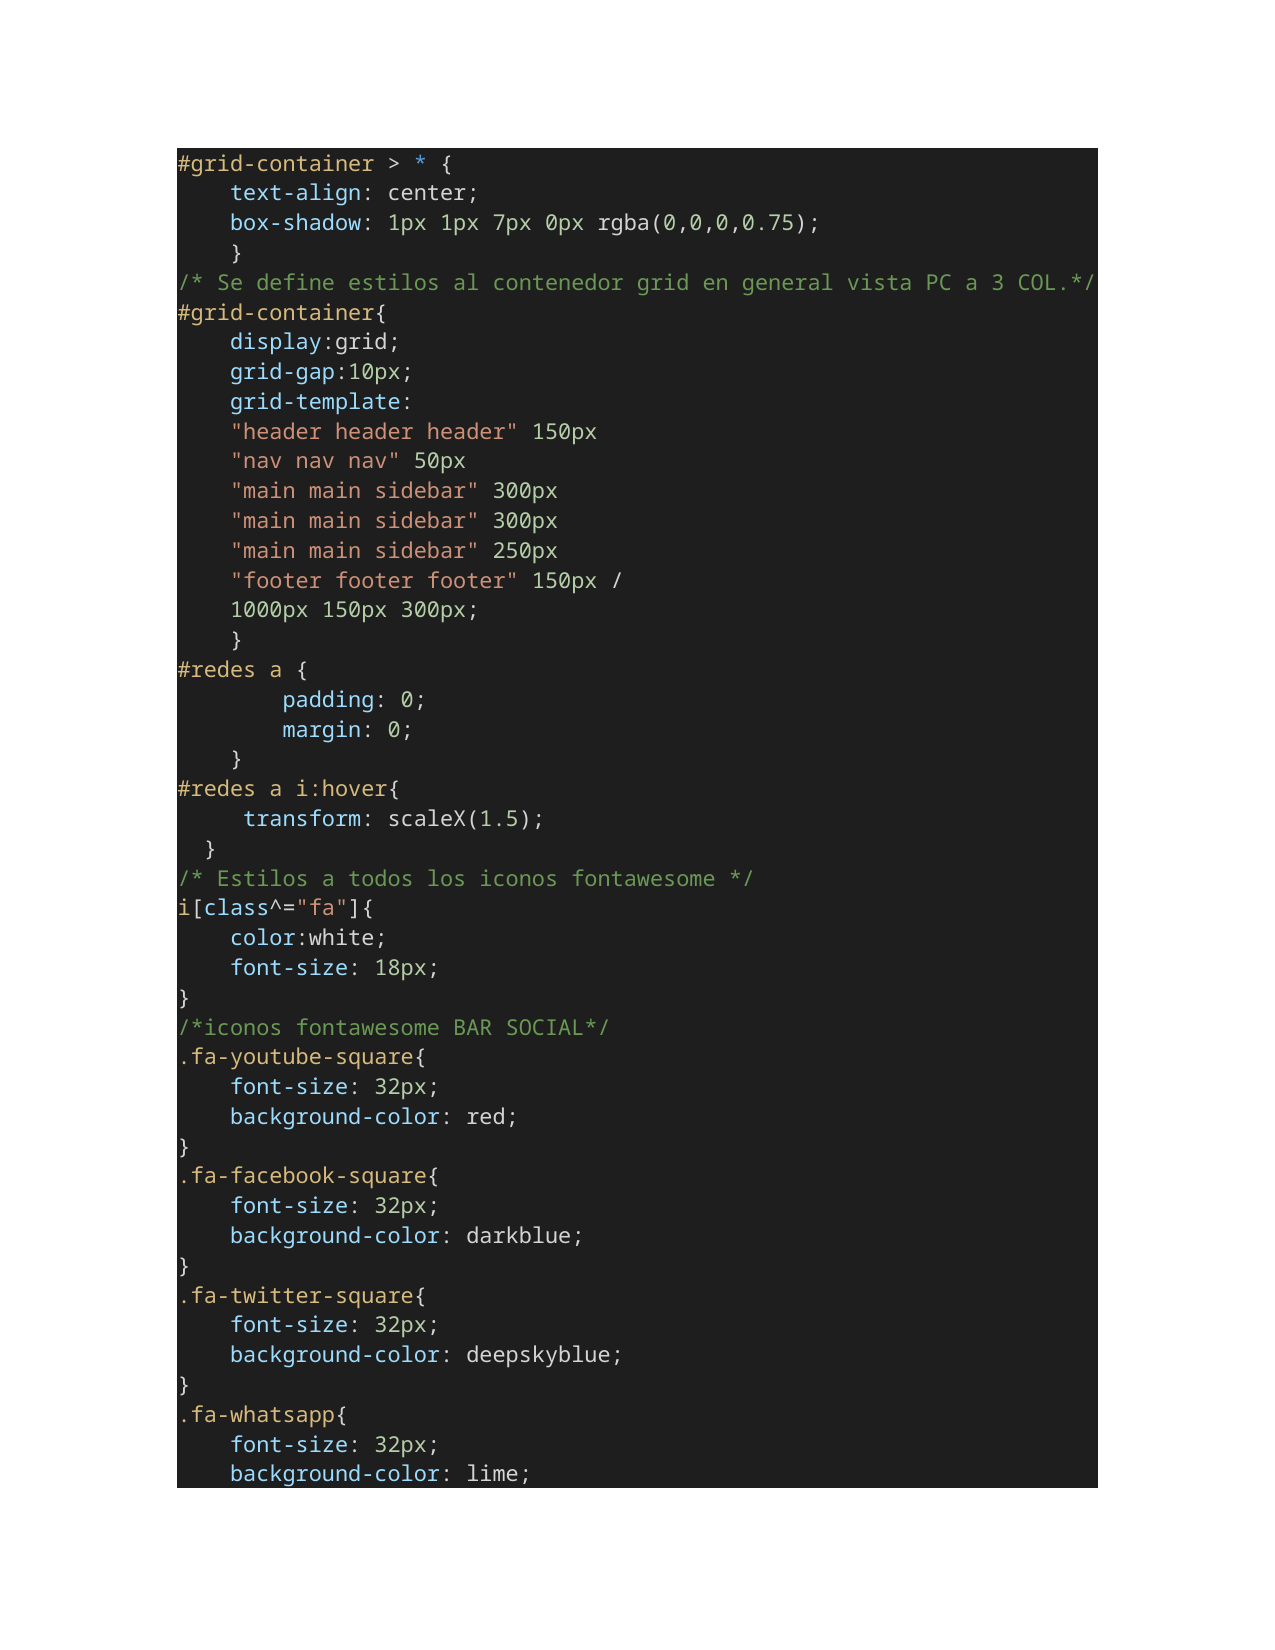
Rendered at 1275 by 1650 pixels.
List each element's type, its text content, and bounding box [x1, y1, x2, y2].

text } [177, 1250, 1098, 1280]
text font-size: 18px; [177, 952, 1098, 982]
text } [177, 237, 1098, 267]
text background-color: deepskyblue; [177, 1339, 1098, 1369]
text "main main sidebar" 300px [177, 505, 1098, 535]
text "header header header" 150px [177, 416, 1098, 446]
text } [177, 1369, 1098, 1399]
text .fa-whatsapp{ [177, 1399, 1098, 1429]
text /* Se define estilos al contenedor grid en general vista PC a 3 COL.*/ [177, 267, 1098, 297]
text margin: 0; [177, 714, 1098, 743]
text "footer footer footer" 150px / [177, 565, 1098, 594]
text } [177, 743, 1098, 773]
text #grid-container > * { [177, 148, 1098, 177]
text grid-gap:10px; [177, 356, 1098, 386]
text i[class^="fa"]{ [177, 892, 1098, 922]
text background-color: lime; [177, 1458, 1098, 1488]
text font-size: 32px; [177, 1071, 1098, 1101]
text font-size: 32px; [177, 1309, 1098, 1339]
text text-align: center; [177, 177, 1098, 207]
text font-size: 32px; [177, 1429, 1098, 1458]
text transform: scaleX(1.5); [177, 803, 1098, 833]
text /* Estilos a todos los iconos fontawesome */ [177, 863, 1098, 892]
text } [177, 982, 1098, 1012]
text .fa-twitter-square{ [177, 1280, 1098, 1309]
text grid-template: [177, 386, 1098, 416]
text #redes a i:hover{ [177, 773, 1098, 803]
text } [177, 1131, 1098, 1161]
text display:grid; [177, 326, 1098, 356]
text #grid-container{ [177, 297, 1098, 326]
text /*iconos fontawesome BAR SOCIAL*/ [177, 1012, 1098, 1041]
text .fa-youtube-square{ [177, 1041, 1098, 1071]
text padding: 0; [177, 684, 1098, 714]
text } [177, 833, 1098, 863]
text } [177, 624, 1098, 654]
text .fa-facebook-square{ [177, 1161, 1098, 1190]
text "nav nav nav" 50px [177, 446, 1098, 475]
text color:white; [177, 922, 1098, 952]
text "main main sidebar" 300px [177, 475, 1098, 505]
text 1000px 150px 300px; [177, 594, 1098, 624]
text "main main sidebar" 250px [177, 535, 1098, 565]
text box-shadow: 1px 1px 7px 0px rgba(0,0,0,0.75); [177, 207, 1098, 237]
text background-color: red; [177, 1101, 1098, 1131]
text #redes a { [177, 654, 1098, 684]
text font-size: 32px; [177, 1190, 1098, 1220]
text background-color: darkblue; [177, 1220, 1098, 1250]
